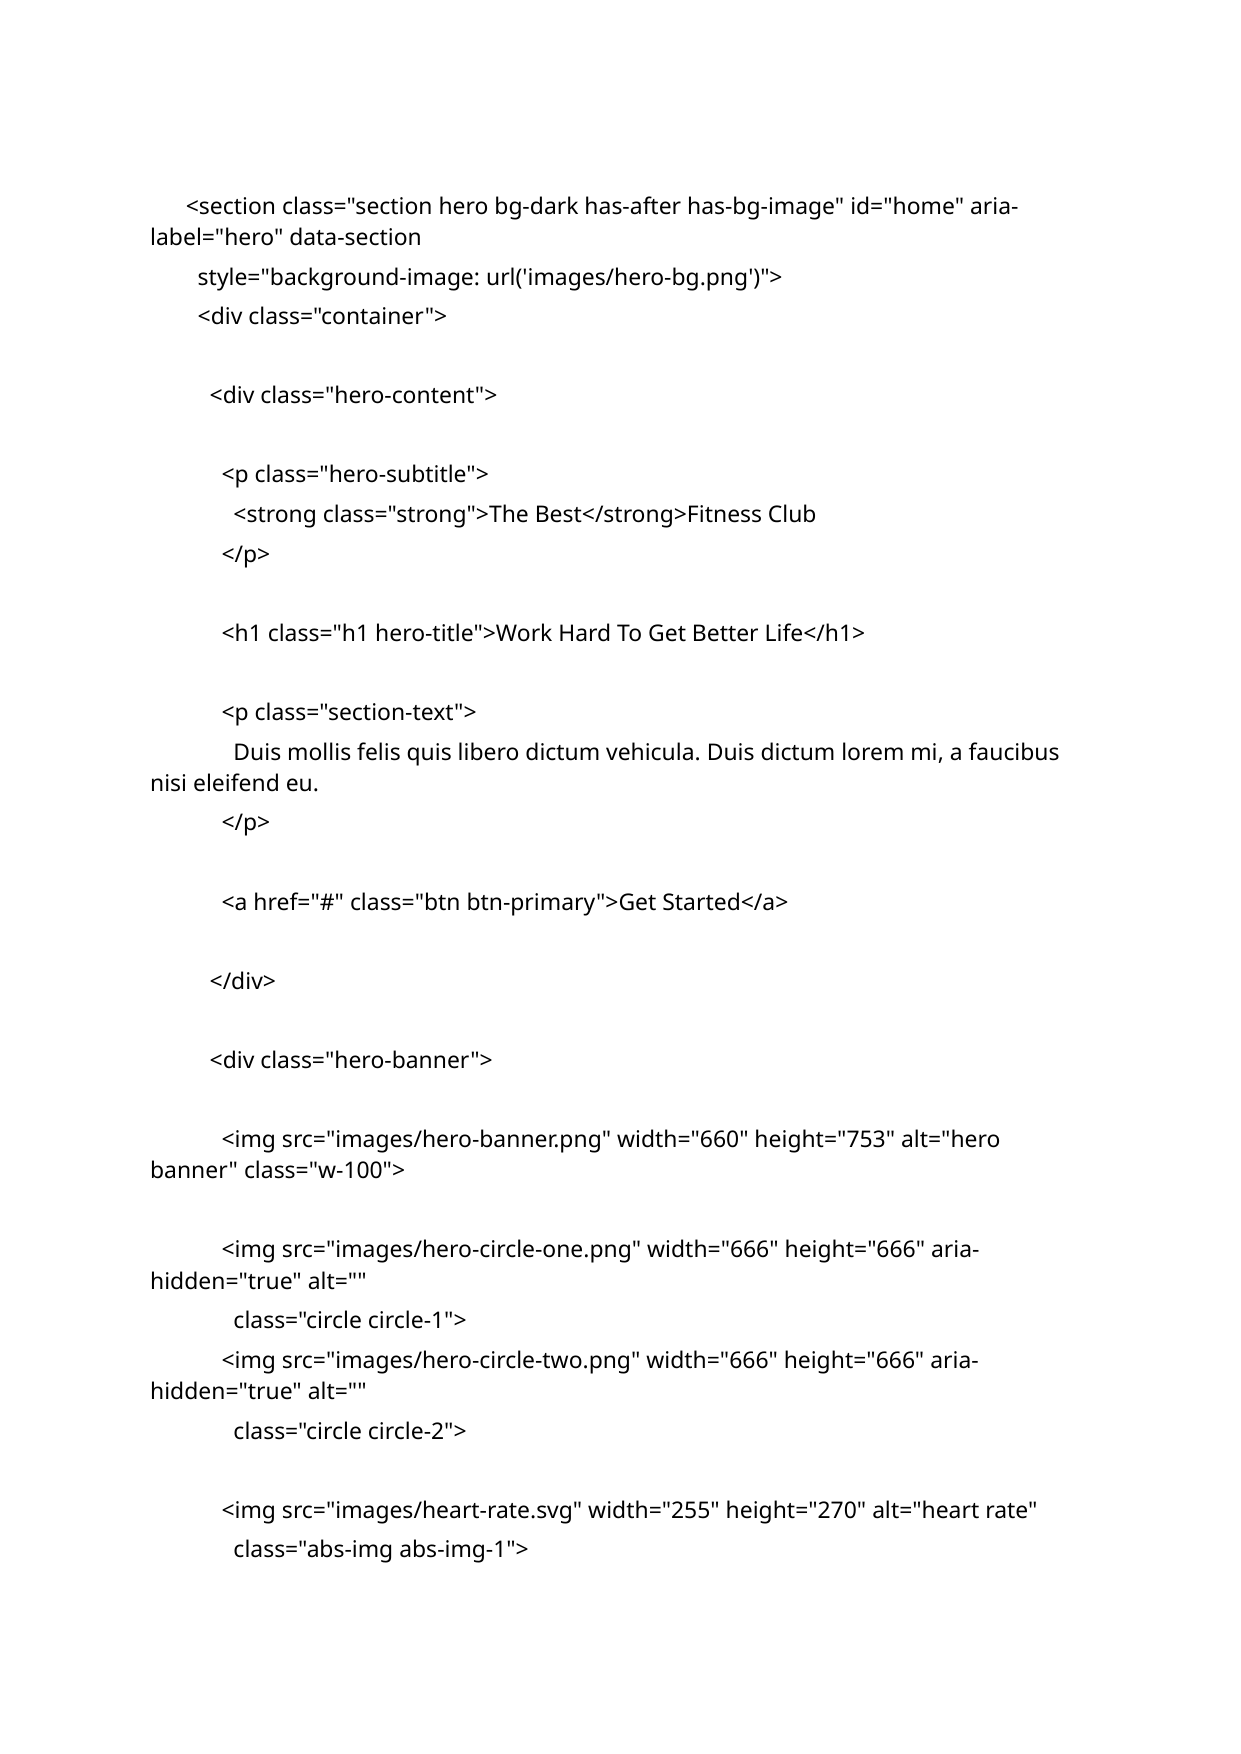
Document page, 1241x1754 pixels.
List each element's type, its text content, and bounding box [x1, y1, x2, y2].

text <img src="images/heart-rate.svg" width="255" height="270" alt="heart rate" [150, 1494, 1090, 1525]
text style="background-image: url('images/hero-bg.png')"> [150, 260, 1090, 292]
text <p class="hero-subtitle"> [150, 458, 1090, 489]
text <h1 class="h1 hero-title">Work Hard To Get Better Life</h1> [150, 617, 1090, 648]
text <a href="#" class="btn btn-primary">Get Started</a> [150, 885, 1090, 917]
text </p> [150, 806, 1090, 837]
text <div class="container"> [150, 300, 1090, 331]
text Duis mollis felis quis libero dictum vehicula. Duis dictum lorem mi, a faucibus nisi eleifend eu. [150, 735, 1090, 798]
text <p class="section-text"> [150, 696, 1090, 727]
text <img src="images/hero-circle-one.png" width="666" height="666" aria-hidden="true" alt="" [150, 1233, 1090, 1296]
text <strong class="strong">The Best</strong>Fitness Club [150, 498, 1090, 529]
text <div class="hero-content"> [150, 379, 1090, 410]
text </p> [150, 537, 1090, 569]
text class="abs-img abs-img-1"> [150, 1533, 1090, 1564]
text <img src="images/hero-circle-two.png" width="666" height="666" aria-hidden="true" alt="" [150, 1344, 1090, 1406]
text </div> [150, 964, 1090, 996]
text <div class="hero-banner"> [150, 1044, 1090, 1075]
text <img src="images/hero-banner.png" width="660" height="753" alt="hero banner" class="w-100"> [150, 1123, 1090, 1185]
text class="circle circle-1"> [150, 1304, 1090, 1335]
text class="circle circle-2"> [150, 1414, 1090, 1446]
text <section class="section hero bg-dark has-after has-bg-image" id="home" aria-label="hero" data-section [150, 189, 1090, 252]
